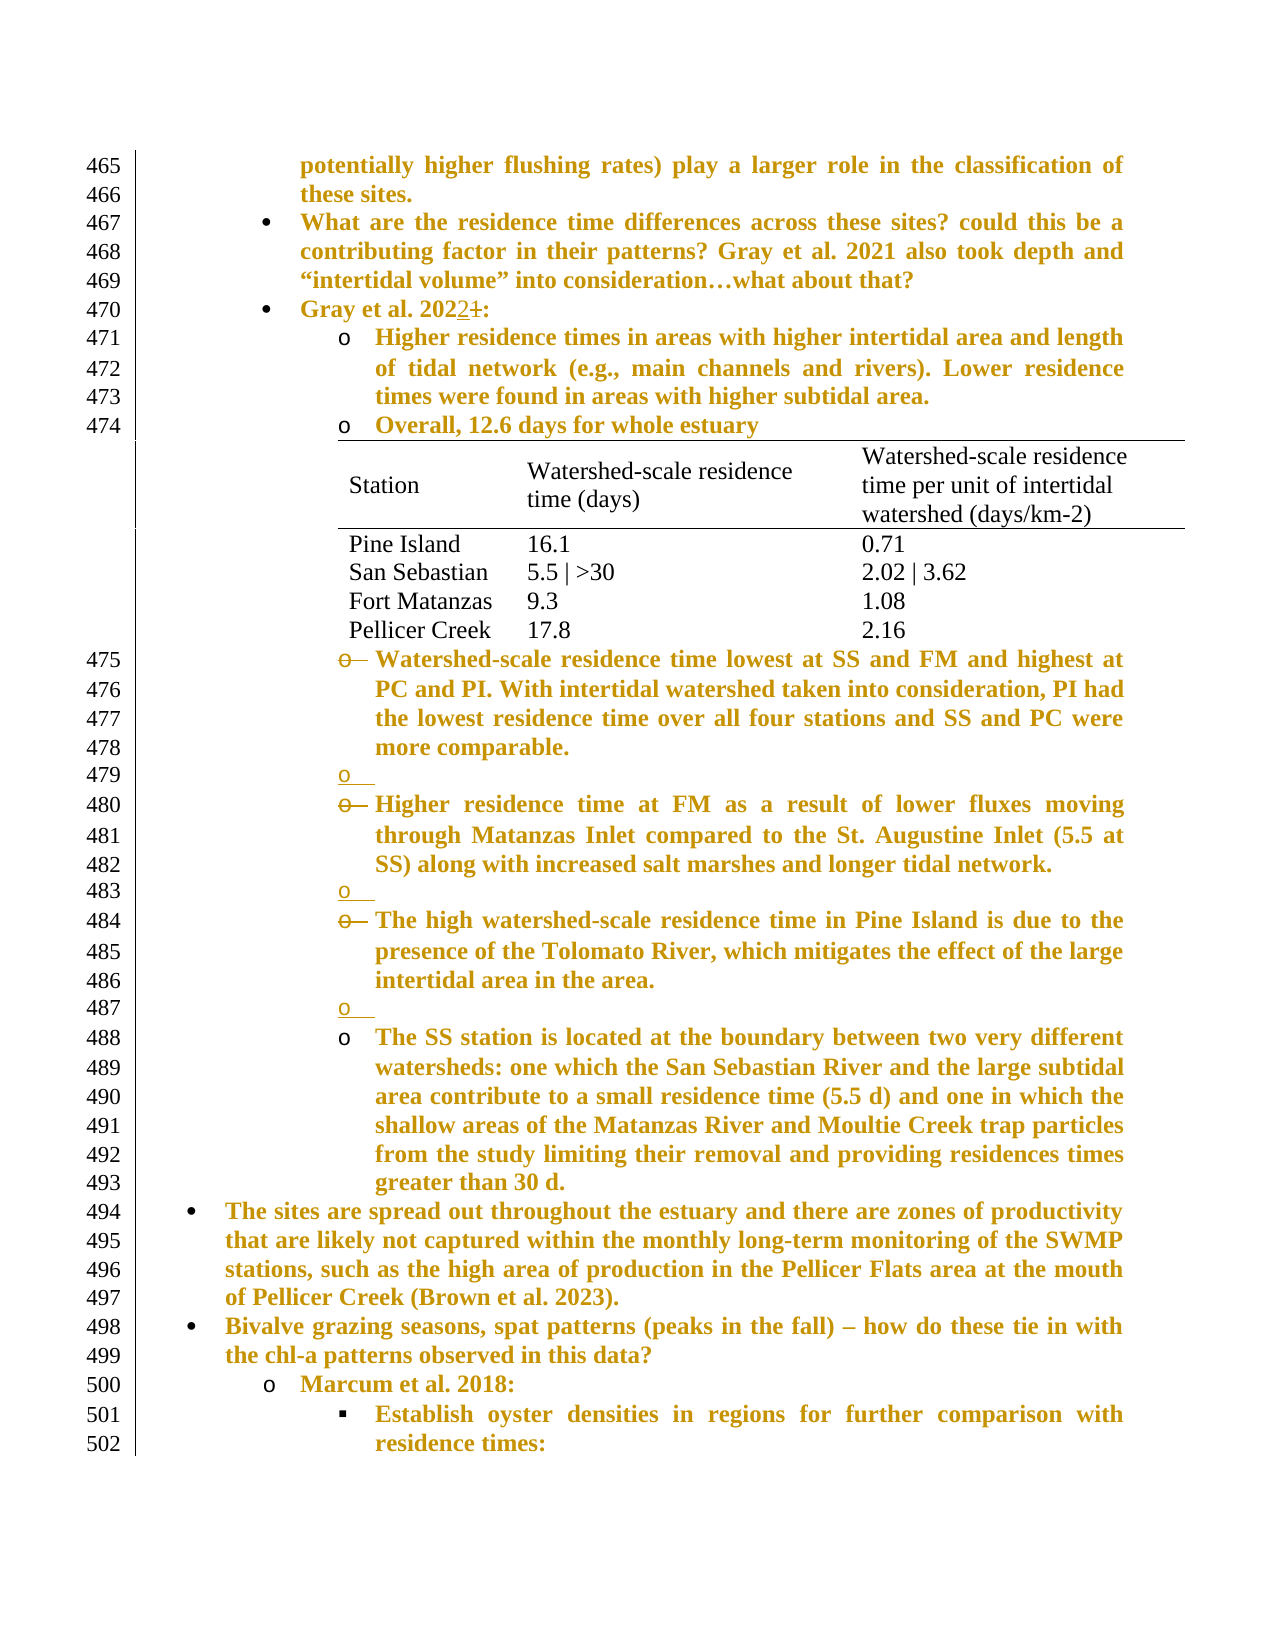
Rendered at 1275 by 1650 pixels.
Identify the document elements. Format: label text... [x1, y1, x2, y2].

table_header Watershed-scale residence time (days) [516, 441, 850, 528]
table_cell 2.02 | 3.62 [850, 558, 1185, 586]
list Watershed-scale residence time lowest at SS and FM and highest at PC and PI. With intertidal watershed taken into consideration, PI had the lowest residence time over all four stations and SS and PC were more comparable. [337, 644, 1125, 761]
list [262, 150, 1125, 207]
table_header Watershed-scale residence time per unit of intertidal watershed (days/km-2) [850, 441, 1185, 528]
table_cell Pellicer Creek [338, 615, 516, 644]
table_cell 17.8 [516, 615, 850, 644]
list The SS station is located at the boundary between two very different watersheds: one which the San Sebastian River and the large subtidal area contribute to a small residence time (5.5 d) and one in which the shallow areas of the Matanzas River and Moultie Creek trap particles from the study limiting their removal and providing residences times greater than 30 d. [337, 1022, 1125, 1196]
table_cell 5.5 | >30 [516, 558, 850, 586]
list Higher residence times in areas with higher intertidal area and length of tidal network (e.g., main channels and rivers). Lower residence times were found in areas with higher subtidal area. [337, 322, 1125, 410]
table_cell 9.3 [516, 586, 850, 615]
list Higher residence time at FM as a result of lower fluxes moving through Matanzas Inlet compared to the St. Augustine Inlet (5.5 at SS) along with increased salt marshes and longer tidal network. [337, 789, 1125, 877]
list Bivalve grazing seasons, spat patterns (peaks in the fall) – how do these tie in with the chl-a patterns observed in this data? [187, 1311, 1125, 1369]
table_cell 1.08 [850, 586, 1185, 615]
table_cell 16.1 [516, 529, 850, 557]
list The sites are spread out throughout the estuary and there are zones of productivity that are likely not captured within the monthly long-term monitoring of the SWMP stations, such as the high area of production in the Pellicer Flats area at the mouth of Pellicer Creek (Brown et al. 2023). [187, 1196, 1125, 1311]
list Gray et al. 202: [262, 294, 1125, 322]
list Establish oyster densities in regions for further comparison with residence times: [337, 1399, 1125, 1456]
table_cell 2.16 [850, 615, 1185, 644]
table_cell Fort Matanzas [338, 586, 516, 615]
table_cell Pine Island [338, 529, 516, 557]
list Marcum et al. 2018: [262, 1369, 1125, 1399]
table_cell 0.71 [850, 529, 1185, 557]
list What are the residence time differences across these sites? could this be a contributing factor in their patterns? Gray et al. 2021 also took depth and “intertidal volume” into consideration…what about that? [262, 207, 1125, 294]
table_header Station [338, 441, 516, 528]
list The high watershed-scale residence time in Pine Island is due to the presence of the Tolomato River, which mitigates the effect of the large intertidal area in the area. [337, 906, 1125, 994]
list Overall, 12.6 days for whole estuary [337, 410, 1125, 440]
table_cell San Sebastian [338, 558, 516, 586]
